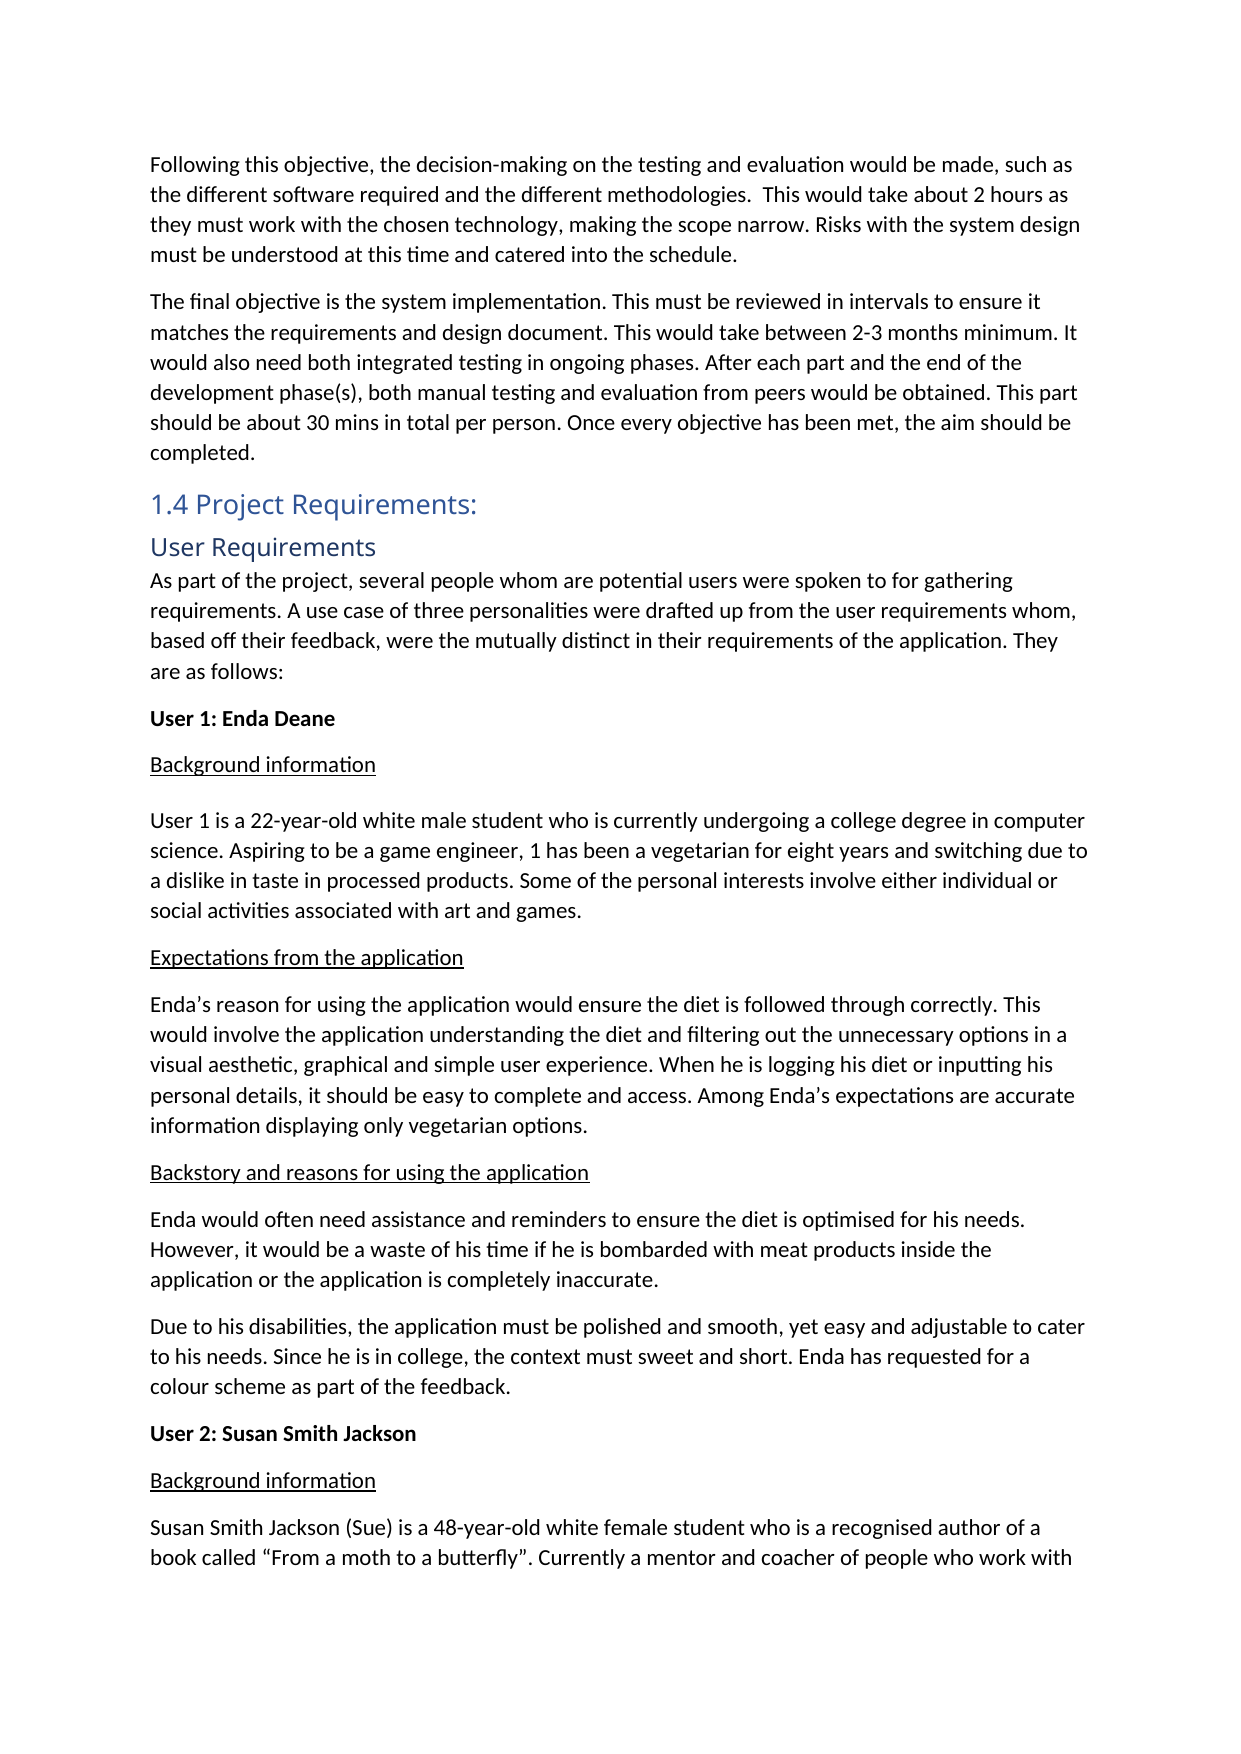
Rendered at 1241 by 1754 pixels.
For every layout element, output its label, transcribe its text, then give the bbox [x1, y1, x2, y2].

text Following this objective, the decision-making on the testing and evaluation would be made, such as the different software required and the different methodologies. This would take about 2 hours as they must work with the chosen technology, making the scope narrow. Risks with the system design must be understood at this time and catered into the schedule. [150, 150, 1090, 269]
text Background information [150, 1466, 1090, 1494]
text Background information [150, 751, 1090, 778]
text User 1: Enda Deane [150, 704, 1090, 732]
text Backstory and reasons for using the application [150, 1158, 1090, 1186]
text User 1 is a 22-year-old white male student who is currently undergoing a college degree in computer science. Aspiring to be a game engineer, 1 has been a vegetarian for eight years and switching due to a dislike in taste in processed products. Some of the personal interests involve either individual or social activities associated with art and games. [150, 806, 1090, 924]
text Expectations from the application [150, 943, 1090, 971]
text Enda would often need assistance and reminders to ensure the diet is optimised for his needs. However, it would be a waste of his time if he is bombarded with meat products inside the application or the application is completely inaccurate. [150, 1205, 1090, 1293]
text User 2: Susan Smith Jackson [150, 1419, 1090, 1447]
subtitle 1.4 Project Requirements: [150, 485, 1090, 522]
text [150, 1513, 1090, 1571]
text Due to his disabilities, the application must be polished and smooth, yet easy and adjustable to cater to his needs. Since he is in college, the context must sweet and short. Enda has requested for a colour scheme as part of the feedback. [150, 1312, 1090, 1400]
text The final objective is the system implementation. This must be reviewed in intervals to ensure it matches the requirements and design document. This would take between 2-3 months minimum. It would also need both integrated testing in ongoing phases. After each part and the end of the development phase(s), both manual testing and evaluation from peers would be obtained. This part should be about 30 mins in total per person. Once every objective has been met, the aim should be completed. [150, 287, 1090, 467]
subtitle User Requirements [150, 529, 1090, 563]
text Enda’s reason for using the application would ensure the diet is followed through correctly. This would involve the application understanding the diet and filtering out the unnecessary options in a visual aesthetic, graphical and simple user experience. When he is logging his diet or inputting his personal details, it should be easy to complete and access. Among Enda’s expectations are accurate information displaying only vegetarian options. [150, 990, 1090, 1139]
text As part of the project, several people whom are potential users were spoken to for gathering requirements. A use case of three personalities were drafted up from the user requirements whom, based off their feedback, were the mutually distinct in their requirements of the application. They are as follows: [150, 566, 1090, 685]
